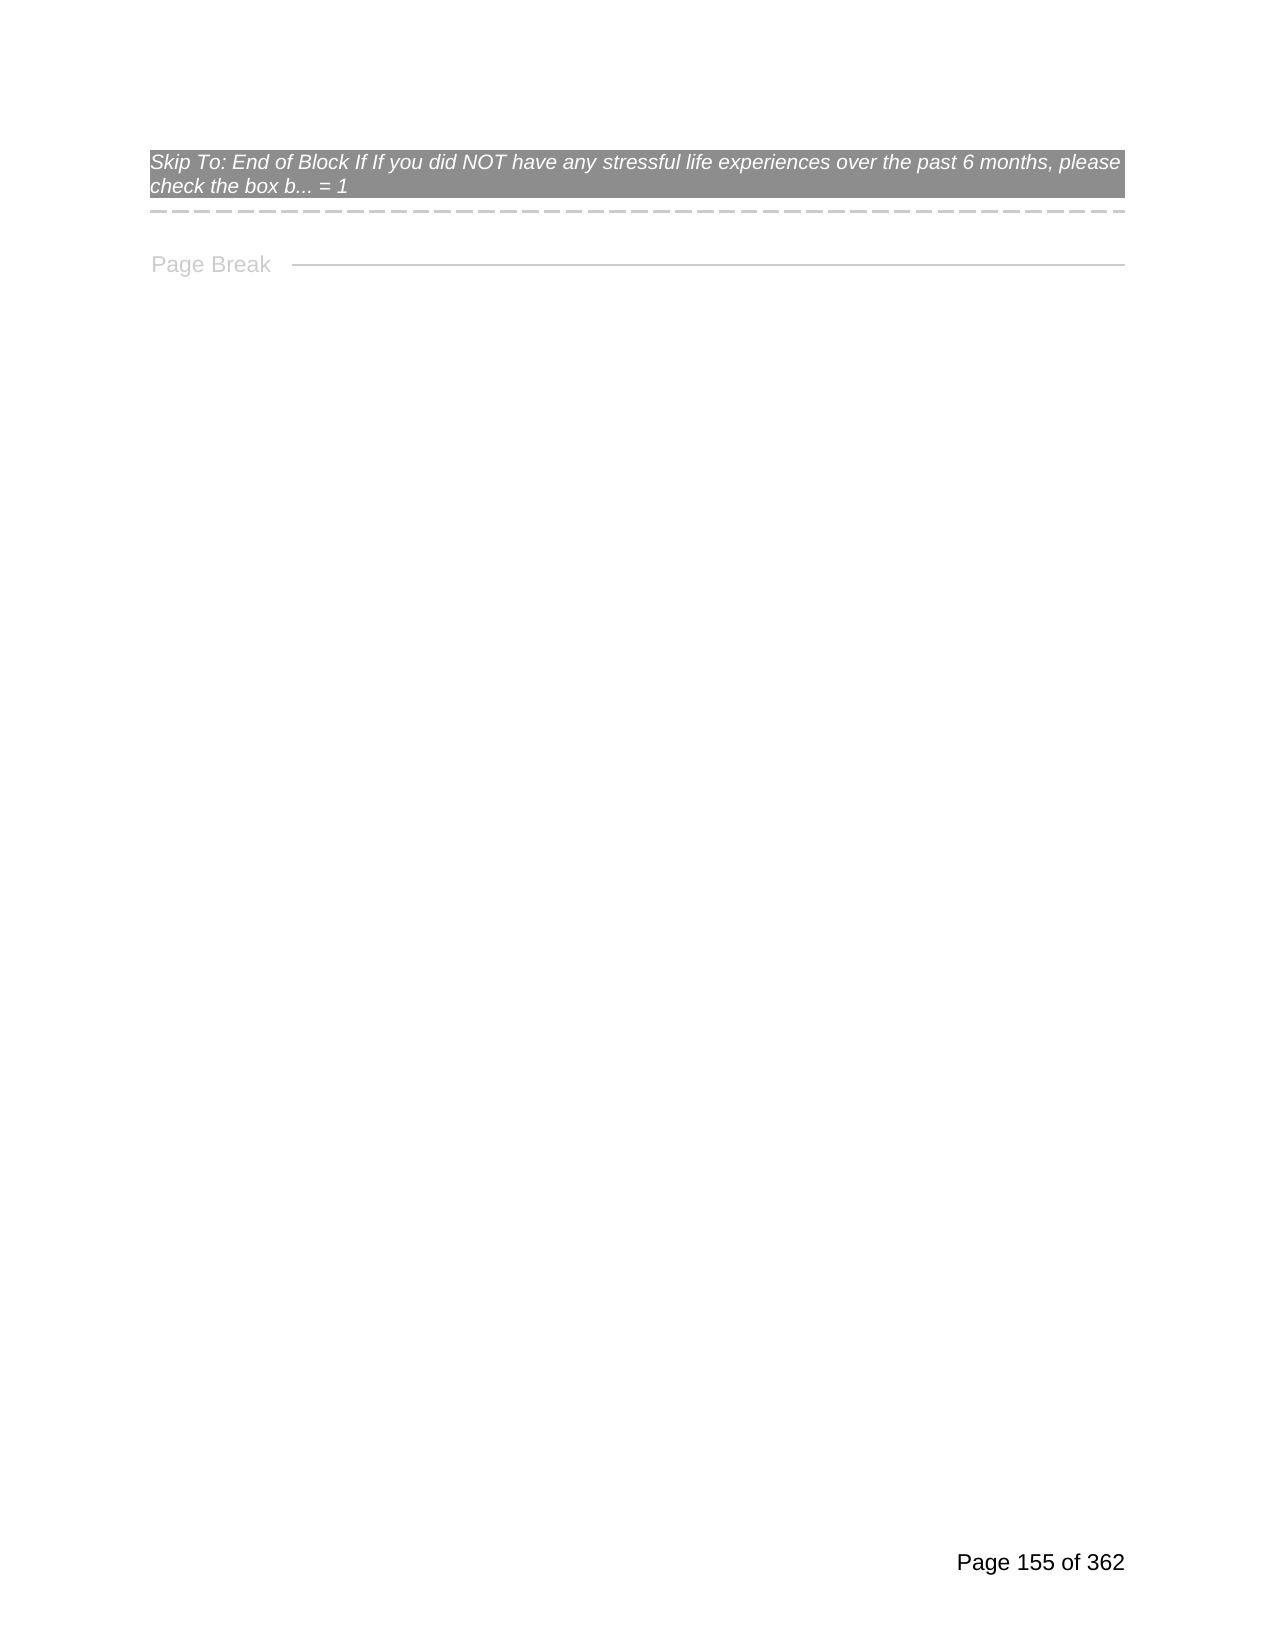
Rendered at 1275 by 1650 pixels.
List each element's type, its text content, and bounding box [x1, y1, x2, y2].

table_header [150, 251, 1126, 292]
text Skip To: End of Block If If you did NOT have any stressful life experiences over the past 6 months, please check the box b... = 1 [150, 150, 1125, 198]
